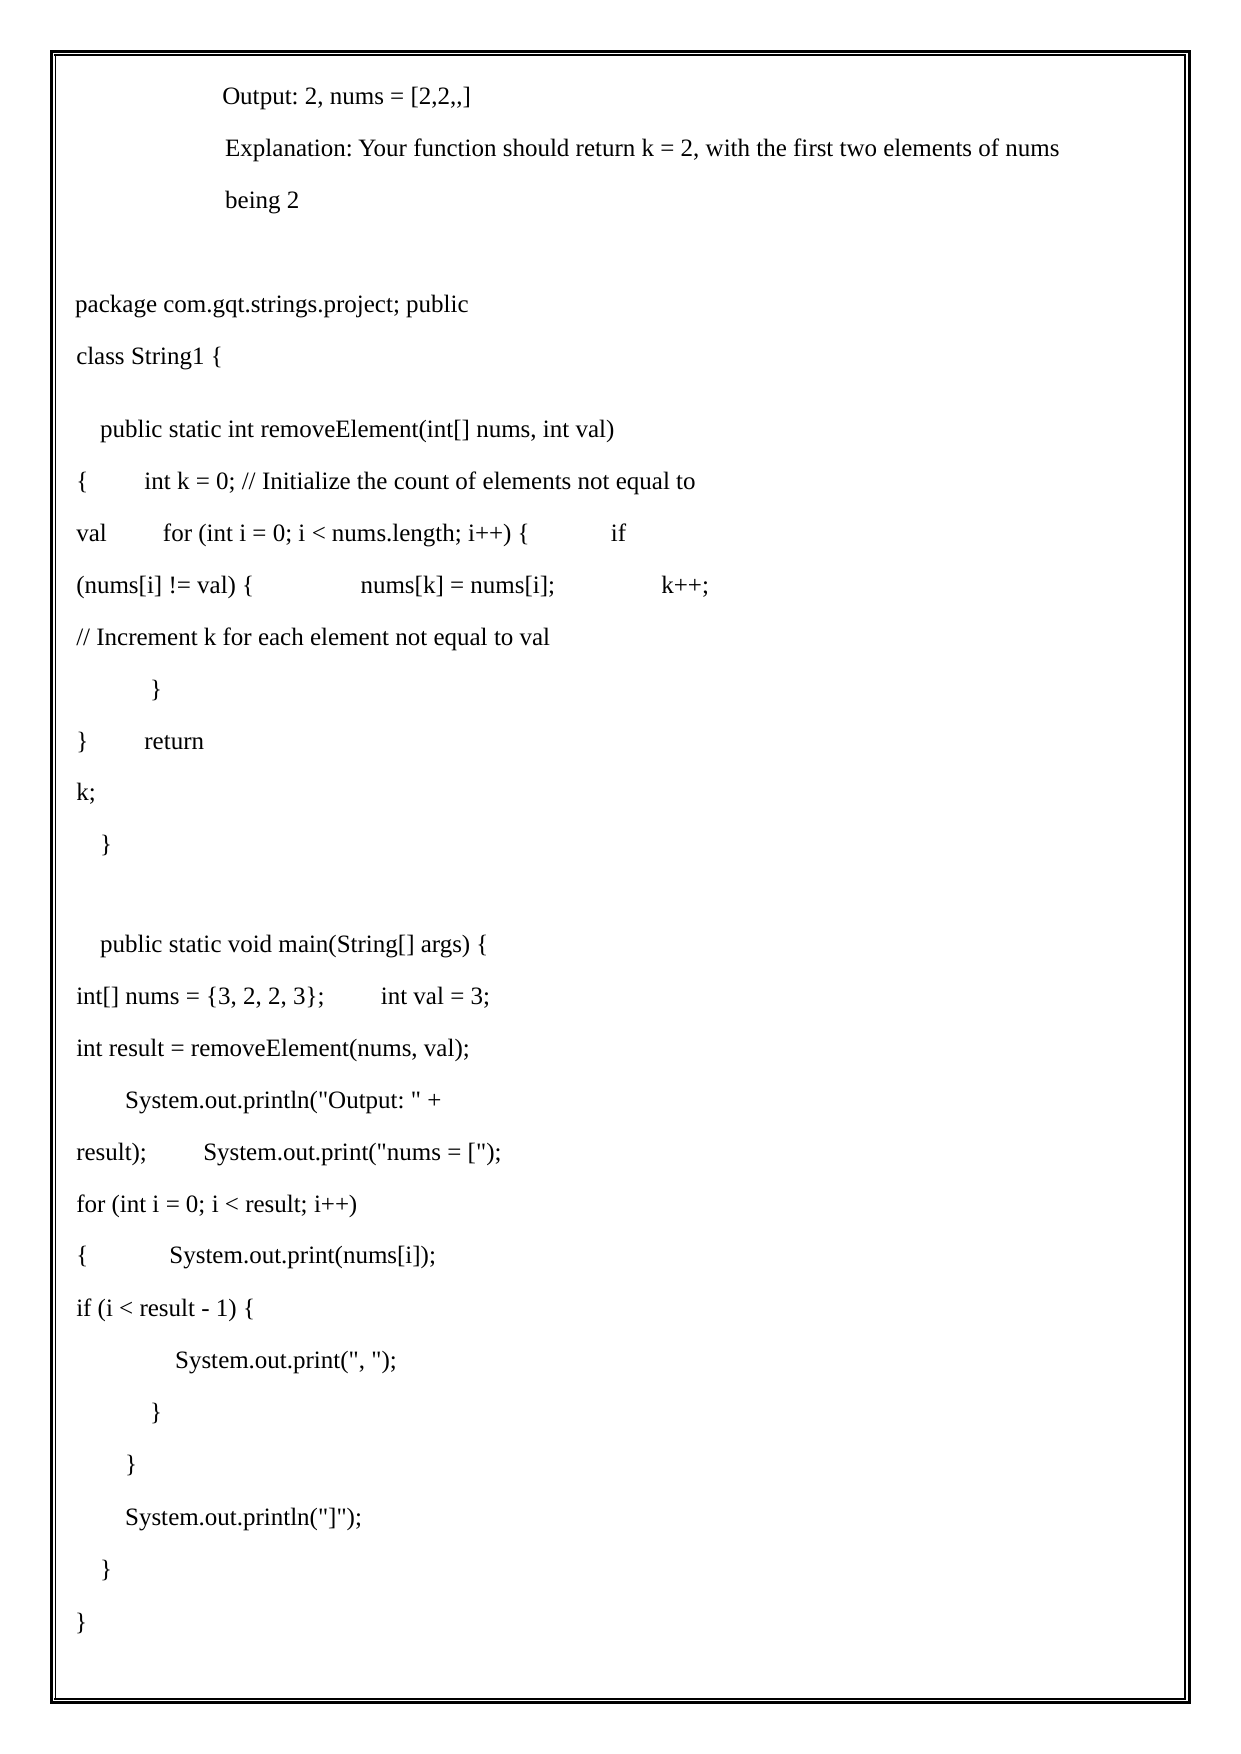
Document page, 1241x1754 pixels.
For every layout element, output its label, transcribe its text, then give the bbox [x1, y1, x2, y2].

text System.out.println("Output: " + result); System.out.print("nums = ["); for (int i = 0; i < result; i++) { System.out.print(nums[i]); if (i < result - 1) { [75, 1085, 518, 1321]
text } [75, 1449, 1157, 1478]
text } } return k; [75, 674, 210, 806]
text public static void main(String[] args) { int[] nums = {3, 2, 2, 3}; int val = 3; int result = removeElement(nums, val); [75, 929, 519, 1061]
text } [75, 1607, 1157, 1635]
text public static int removeElement(int[] nums, int val) { int k = 0; // Initialize the count of elements not equal to val for (int i = 0; i < nums.length; i++) { if (nums[i] != val) { nums[k] = nums[i]; k++; // Increment k for each element not equal to val [75, 414, 713, 651]
text } [75, 1397, 1157, 1426]
text System.out.print(", "); [75, 1345, 1157, 1373]
text System.out.println("]"); [75, 1502, 1157, 1531]
text } [75, 829, 1157, 858]
text } [75, 1554, 1157, 1583]
text package com.gqt.strings.project; public class String1 { [75, 289, 469, 370]
text Explanation: Your function should return k = 2, with the first two elements of nums being 2 [75, 133, 1122, 214]
text Output: 2, nums = [2,2,,] [75, 81, 1157, 110]
